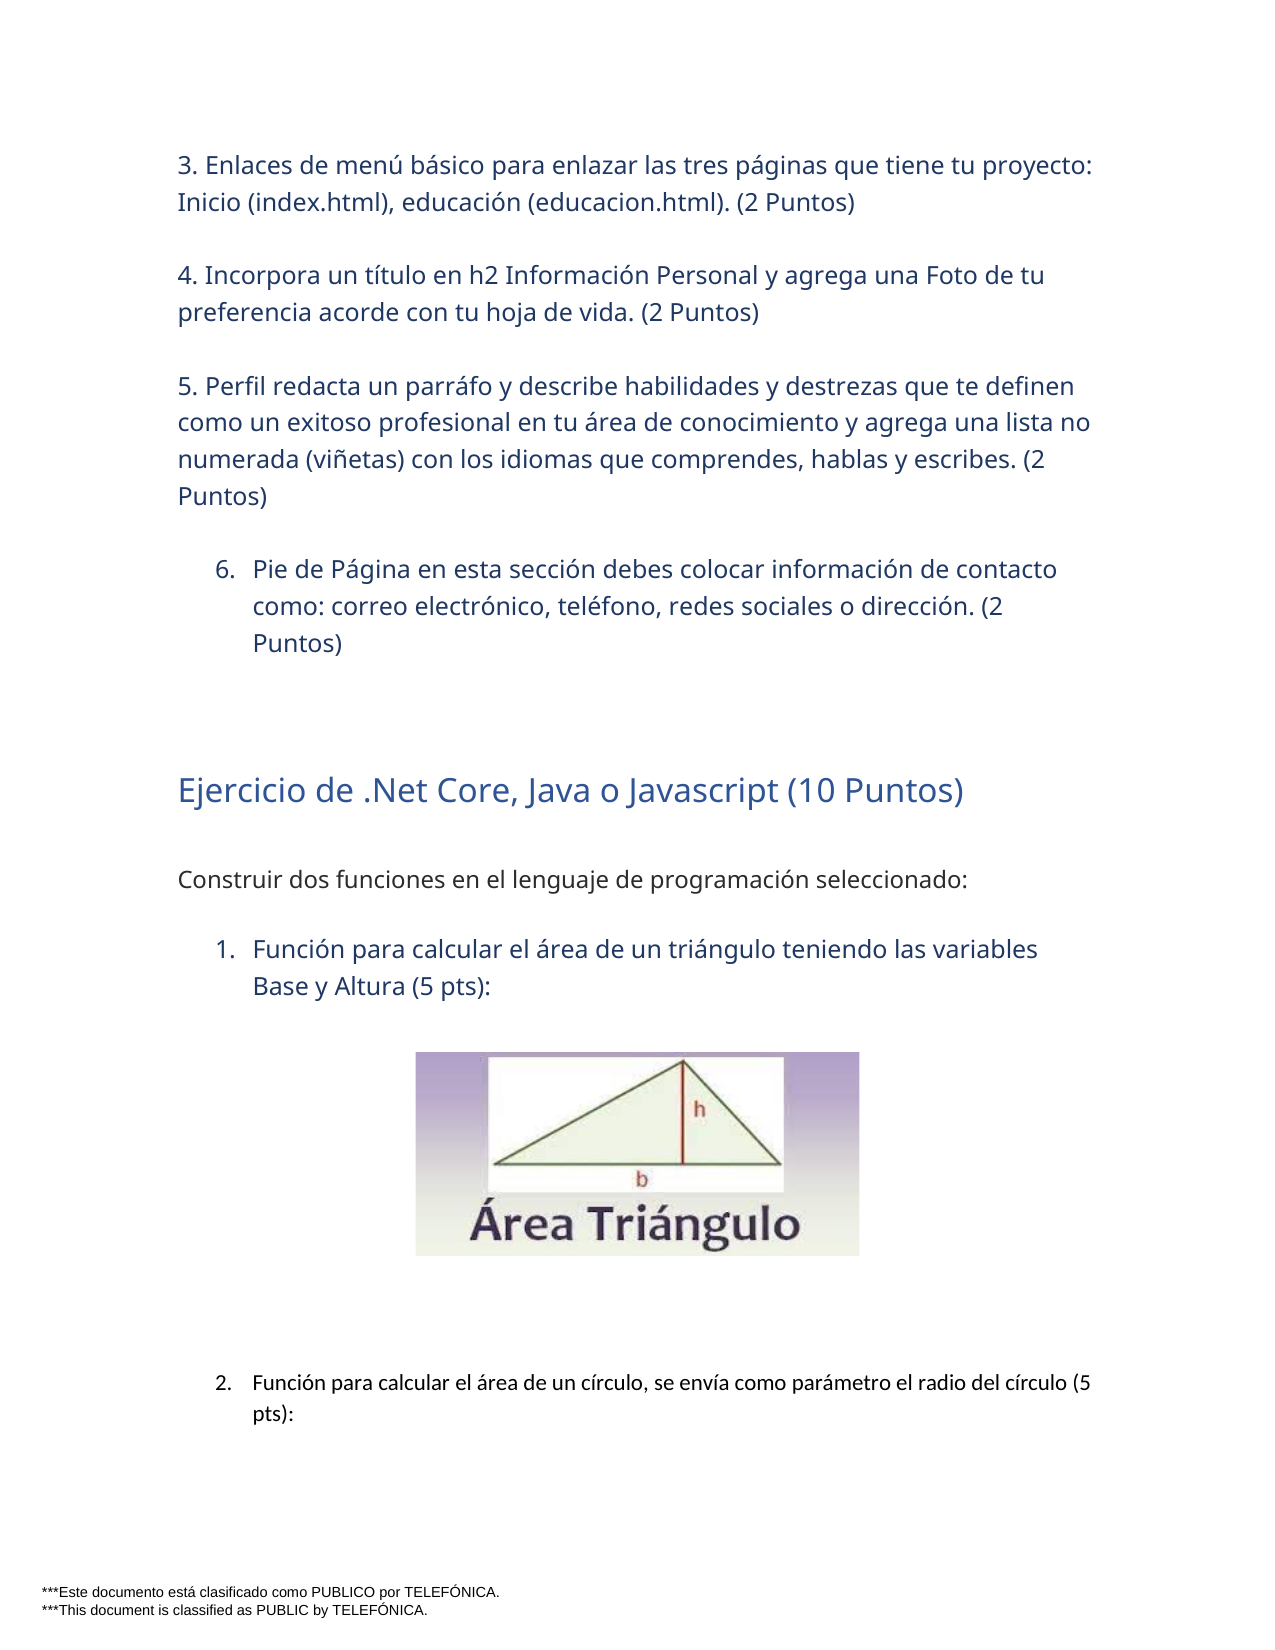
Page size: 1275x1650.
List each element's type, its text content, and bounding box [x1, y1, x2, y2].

subtitle 4. Incorpora un título en h2 Información Personal y agrega una Foto de tu preferencia acorde con tu hoja de vida. (2 Puntos) [177, 258, 1098, 329]
subtitle Ejercicio de .Net Core, Java o Javascript (10 Puntos) [177, 767, 1098, 812]
subtitle Función para calcular el área de un triángulo teniendo las variables Base y Altura (5 pts): [215, 932, 1098, 1003]
picture [415, 1052, 860, 1256]
list Función para calcular el área de un círculo, se envía como parámetro el radio del círculo (5 pts): [215, 1368, 1098, 1427]
subtitle 3. Enlaces de menú básico para enlazar las tres páginas que tiene tu proyecto: Inicio (index.html), educación (educacion.html). (2 Puntos) [177, 148, 1098, 218]
text Construir dos funciones en el lenguaje de programación seleccionado: [177, 863, 1098, 895]
subtitle 5. Perfil redacta un parráfo y describe habilidades y destrezas que te definen como un exitoso profesional en tu área de conocimiento y agrega una lista no numerada (viñetas) con los idiomas que comprendes, hablas y escribes. (2 Puntos) [177, 368, 1098, 513]
subtitle Pie de Página en esta sección debes colocar información de contacto como: correo electrónico, teléfono, redes sociales o dirección. (2 Puntos) [215, 552, 1098, 660]
